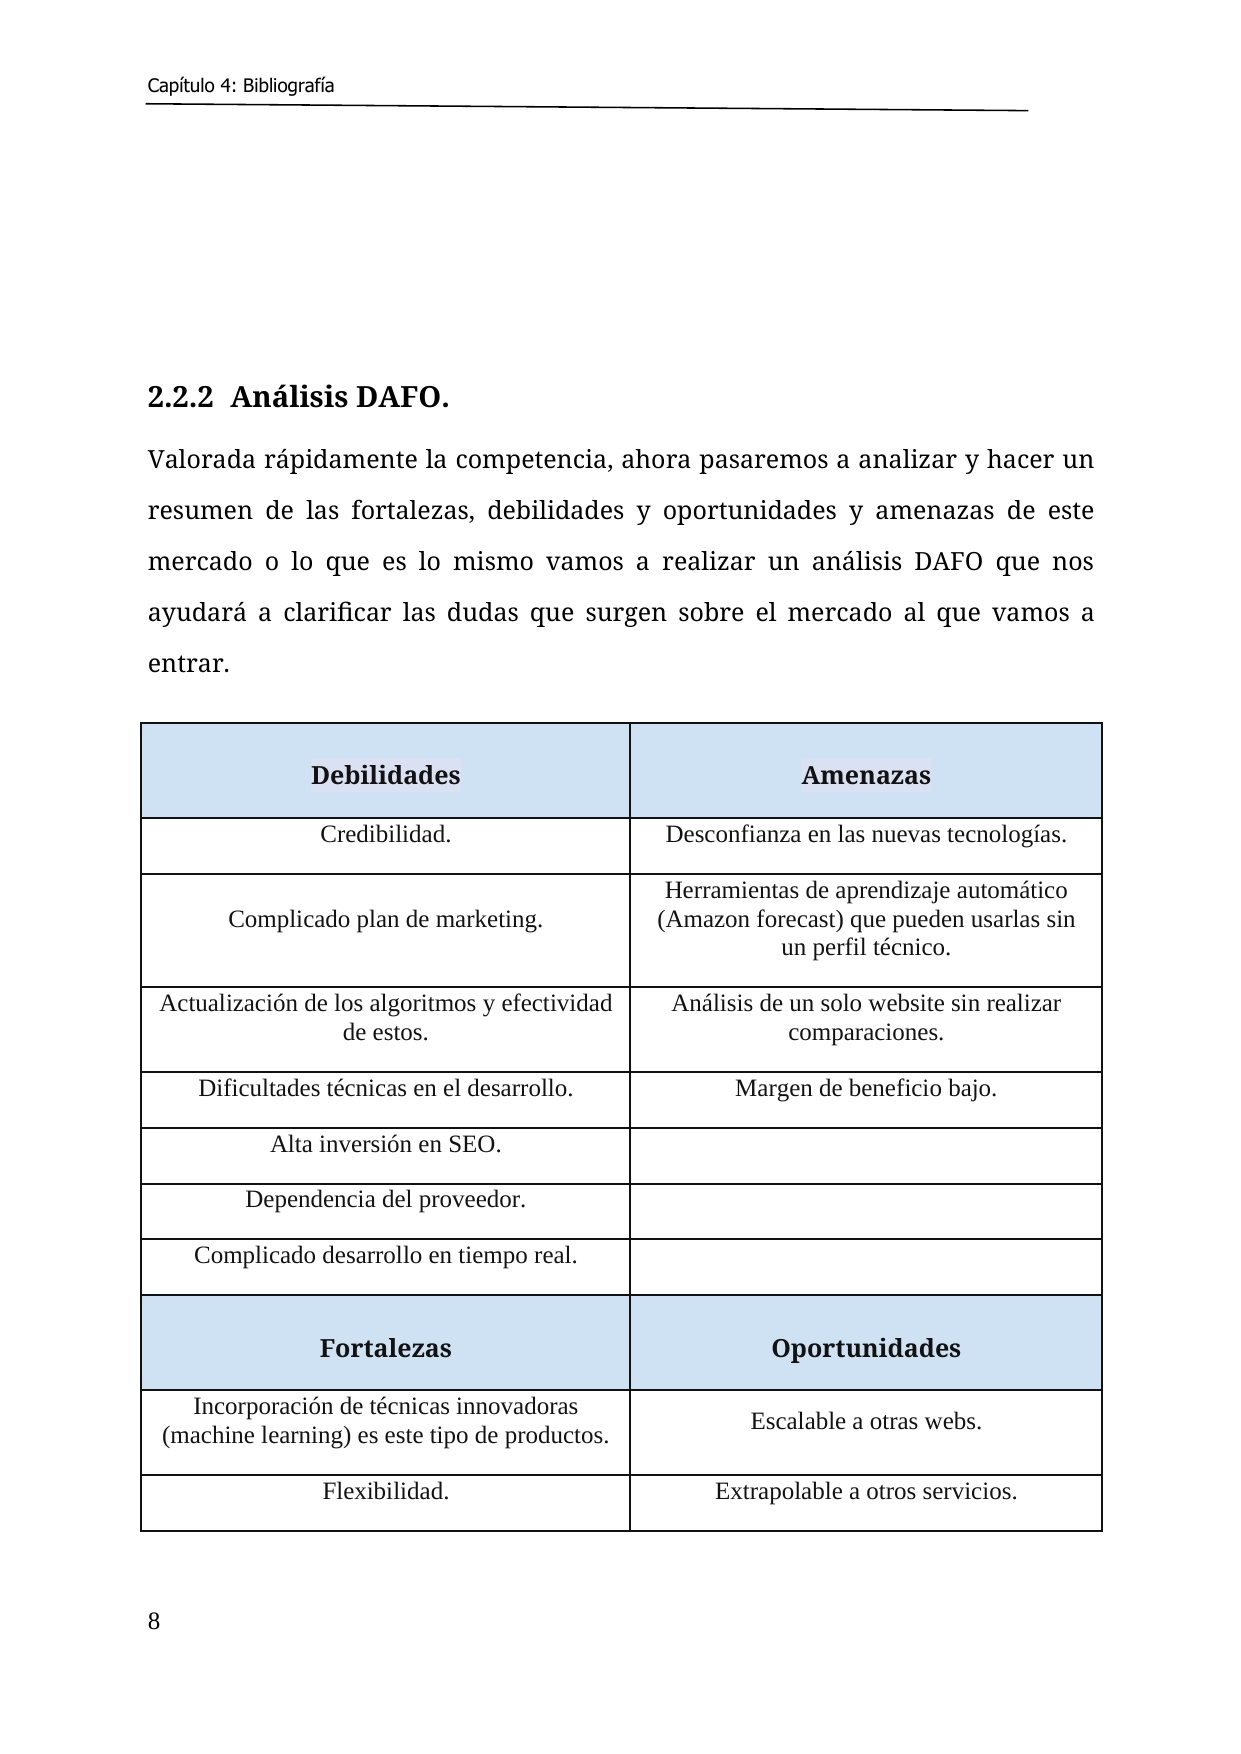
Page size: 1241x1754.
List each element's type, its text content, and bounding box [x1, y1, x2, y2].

table_cell Desconfianza en las nuevas tecnologías. [631, 819, 1101, 873]
table_cell Fortalezas [142, 1296, 629, 1389]
table_cell Herramientas de aprendizaje automático (Amazon forecast) que pueden usarlas sin un perfil técnico. [631, 875, 1101, 986]
table_cell [631, 1185, 1101, 1238]
table_cell Alta inversión en SEO. [142, 1129, 629, 1182]
table_cell Escalable a otras webs. [631, 1391, 1101, 1474]
table_cell [631, 1129, 1101, 1182]
table_cell [631, 1240, 1101, 1294]
table_cell Extrapolable a otros servicios. [631, 1476, 1101, 1530]
table_cell Flexibilidad. [142, 1476, 629, 1530]
table_cell Oportunidades [631, 1296, 1101, 1389]
table_cell Complicado plan de marketing. [142, 875, 629, 986]
table_cell Credibilidad. [142, 819, 629, 873]
text Valorada rápidamente la competencia, ahora pasaremos a analizar y hacer un resumen de las fortalezas, debilidades y oportunidades y amenazas de este mercado o lo que es lo mismo vamos a realizar un análisis DAFO que nos ayudará a clarificar las dudas que surgen sobre el mercado al que vamos a entrar. [148, 442, 1096, 680]
table_cell Análisis de un solo website sin realizar comparaciones. [631, 988, 1101, 1071]
table_cell Margen de beneficio bajo. [631, 1073, 1101, 1127]
table_cell Dificultades técnicas en el desarrollo. [142, 1073, 629, 1127]
table_header Debilidades [142, 724, 629, 817]
table_cell Actualización de los algoritmos y efectividad de estos. [142, 988, 629, 1071]
table_cell Incorporación de técnicas innovadoras (machine learning) es este tipo de productos. [142, 1391, 629, 1474]
table_cell Complicado desarrollo en tiempo real. [142, 1240, 629, 1294]
table_header Amenazas [631, 724, 1101, 817]
table_cell Dependencia del proveedor. [142, 1185, 629, 1238]
subtitle Análisis DAFO. [148, 376, 1096, 416]
